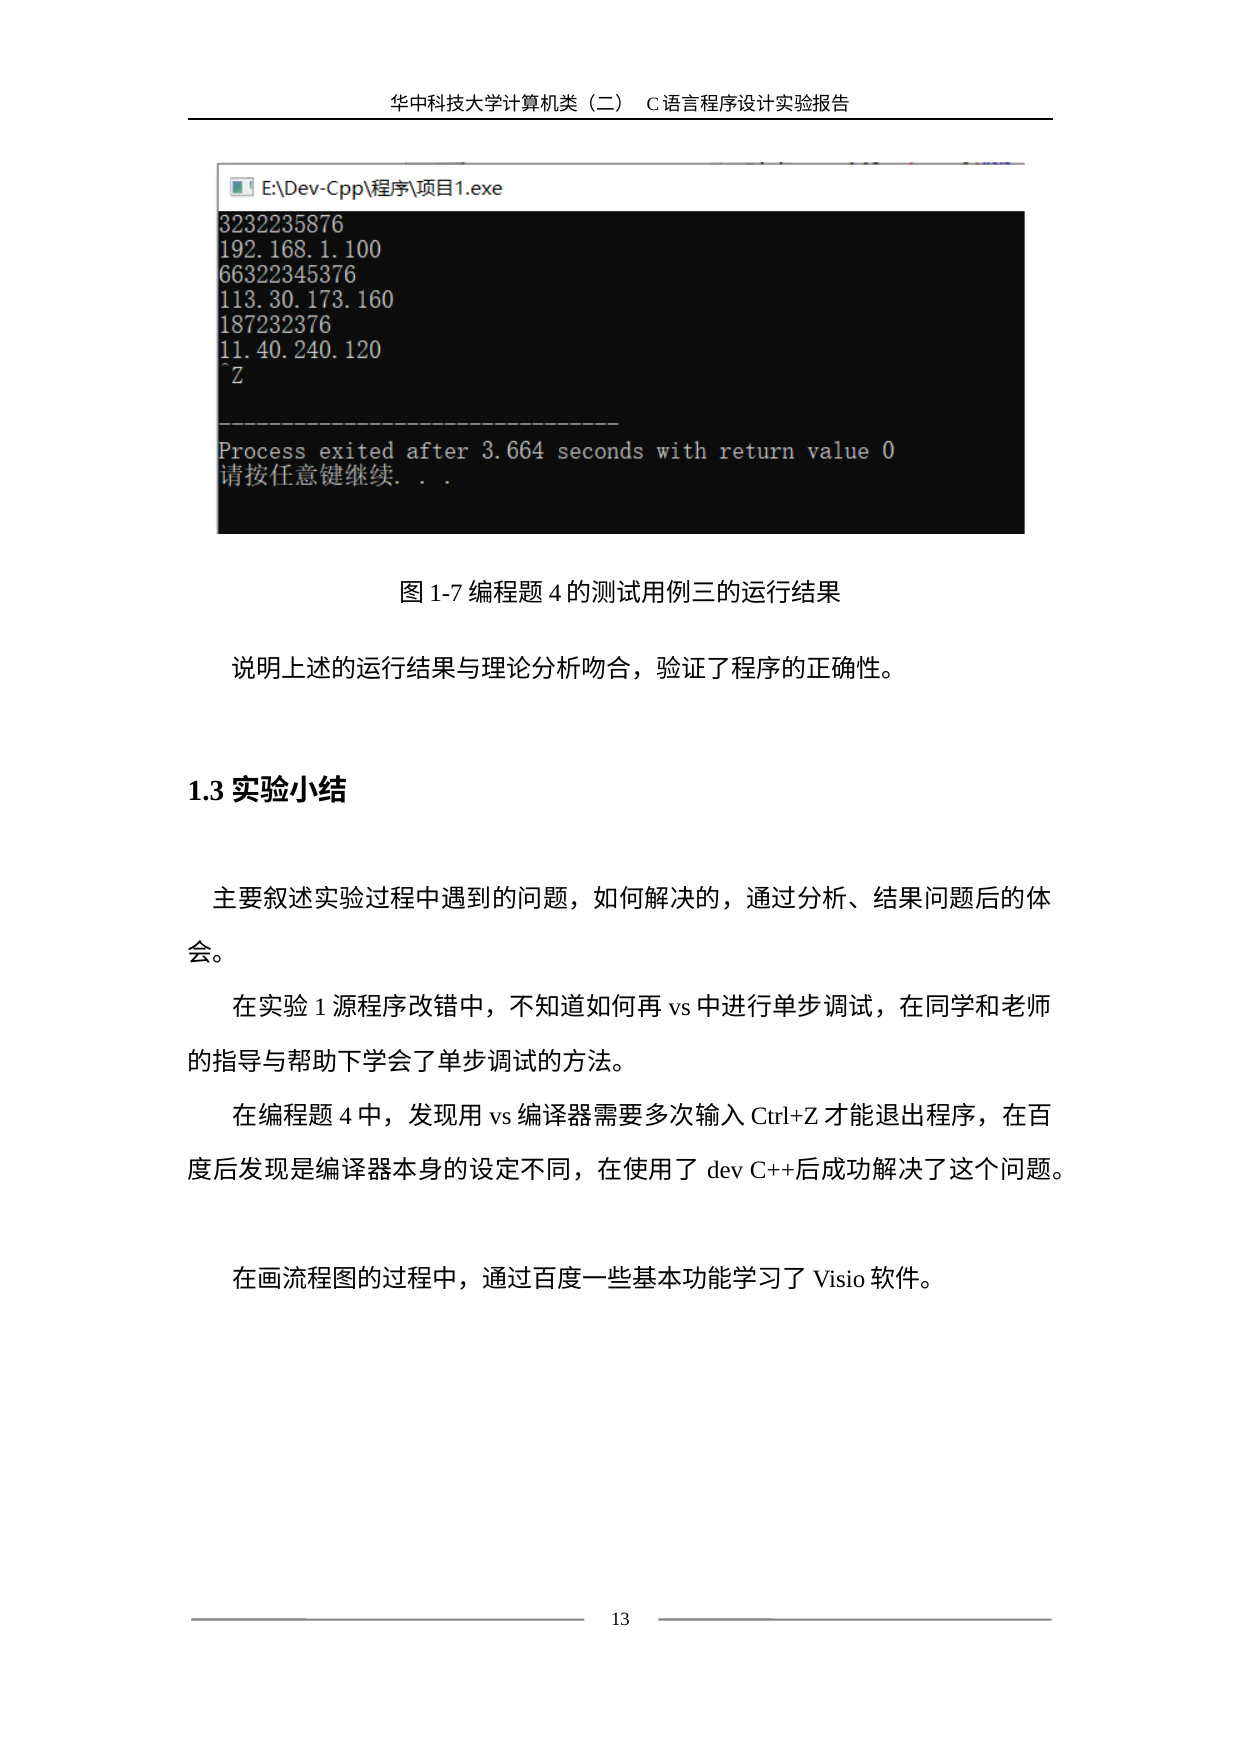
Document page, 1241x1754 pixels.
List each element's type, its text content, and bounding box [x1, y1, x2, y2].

text 主要叙述实验过程中遇到的问题，如何解决的，通过分析、结果问题后的体会。 [187, 878, 1053, 969]
text 在画流程图的过程中，通过百度一些基本功能学习了Visio软件。 [187, 1259, 1053, 1295]
subtitle 1.3 实验小结 [187, 755, 1053, 820]
text 在编程题4中，发现用vs编译器需要多次输入Ctrl+Z才能退出程序，在百度后发现是编译器本身的设定不同，在使用了dev C++后成功解决了这个问题。 [187, 1096, 1053, 1241]
text 在实验1源程序改错中，不知道如何再vs中进行单步调试，在同学和老师的指导与帮助下学会了单步调试的方法。 [187, 987, 1053, 1077]
text 说明上述的运行结果与理论分析吻合，验证了程序的正确性。 [187, 649, 1053, 685]
picture [215, 162, 1025, 534]
text 图1-7 编程题4的测试用例三的运行结果 [187, 558, 1053, 623]
